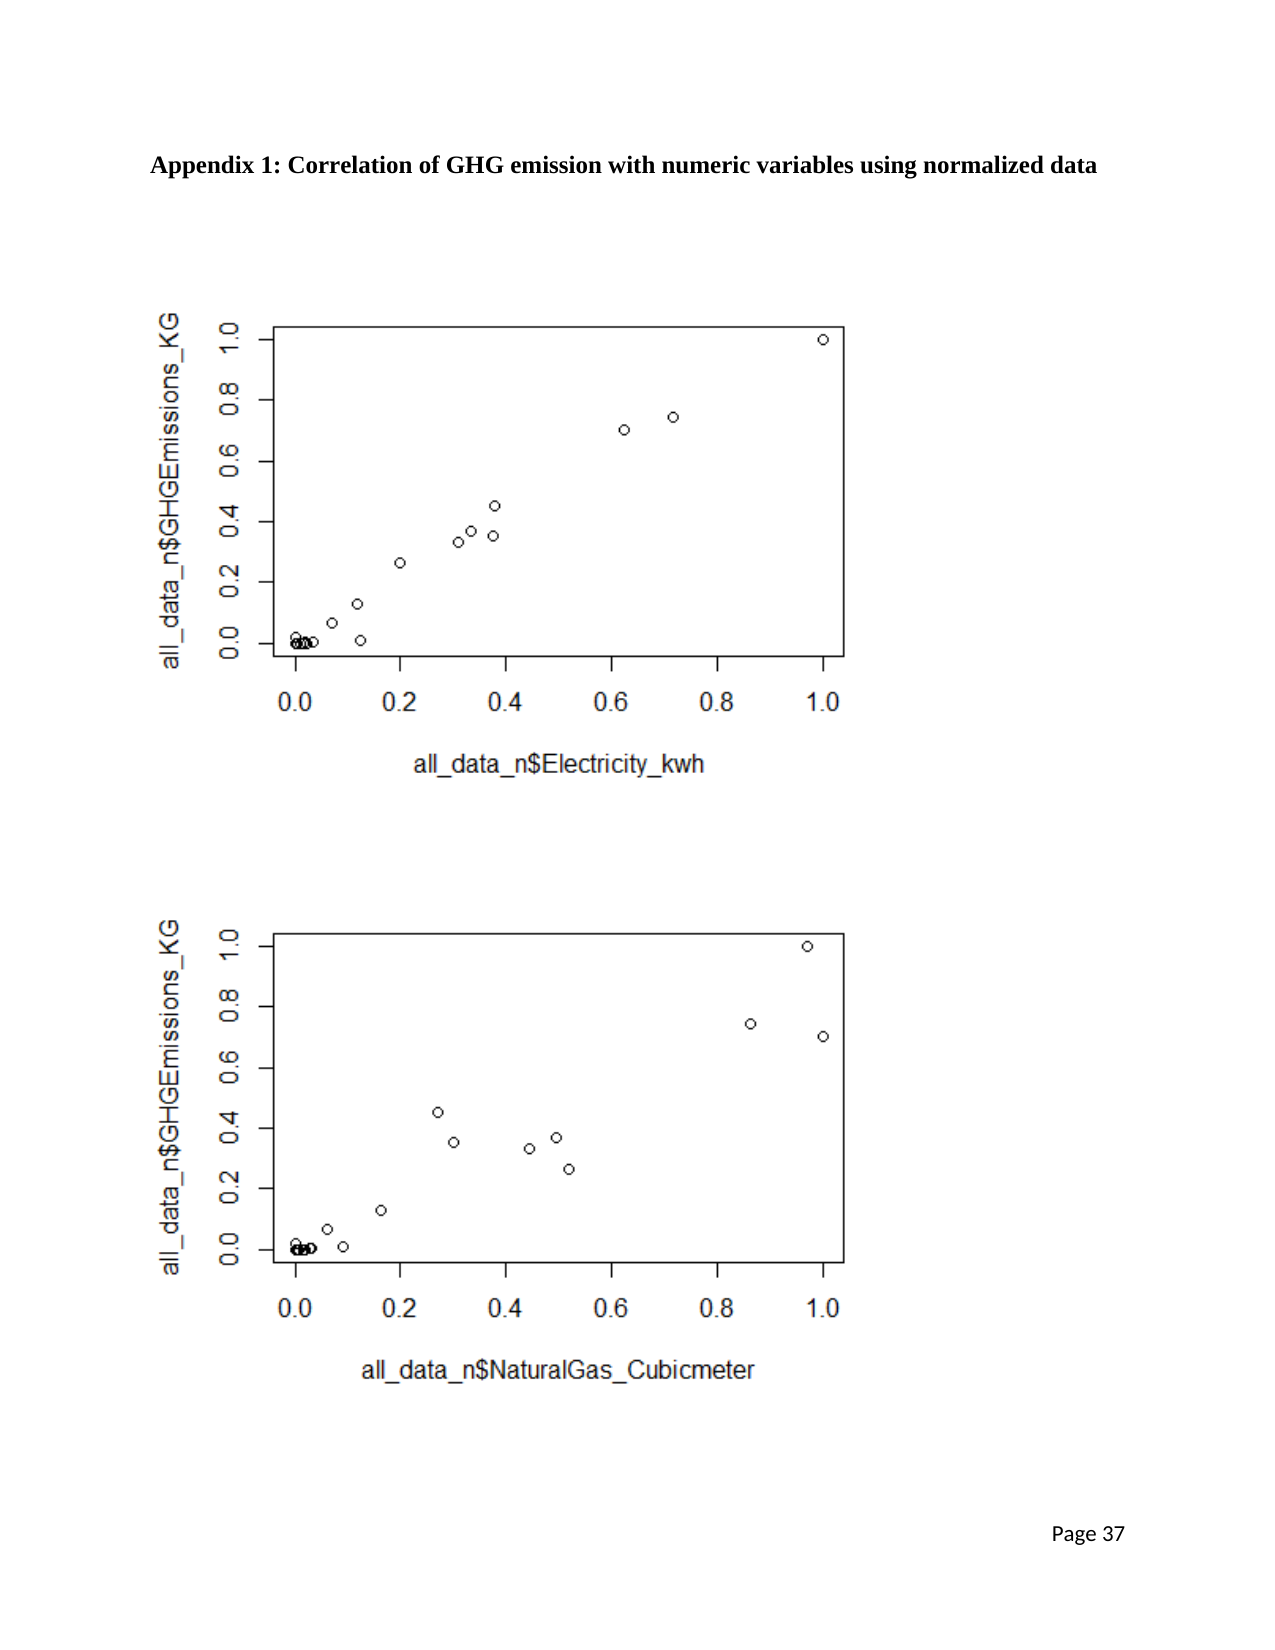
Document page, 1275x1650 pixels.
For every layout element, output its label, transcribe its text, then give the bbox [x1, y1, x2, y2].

text Appendix 1: Correlation of GHG emission with numeric variables using normalized data [150, 150, 1125, 179]
picture [150, 203, 908, 1417]
